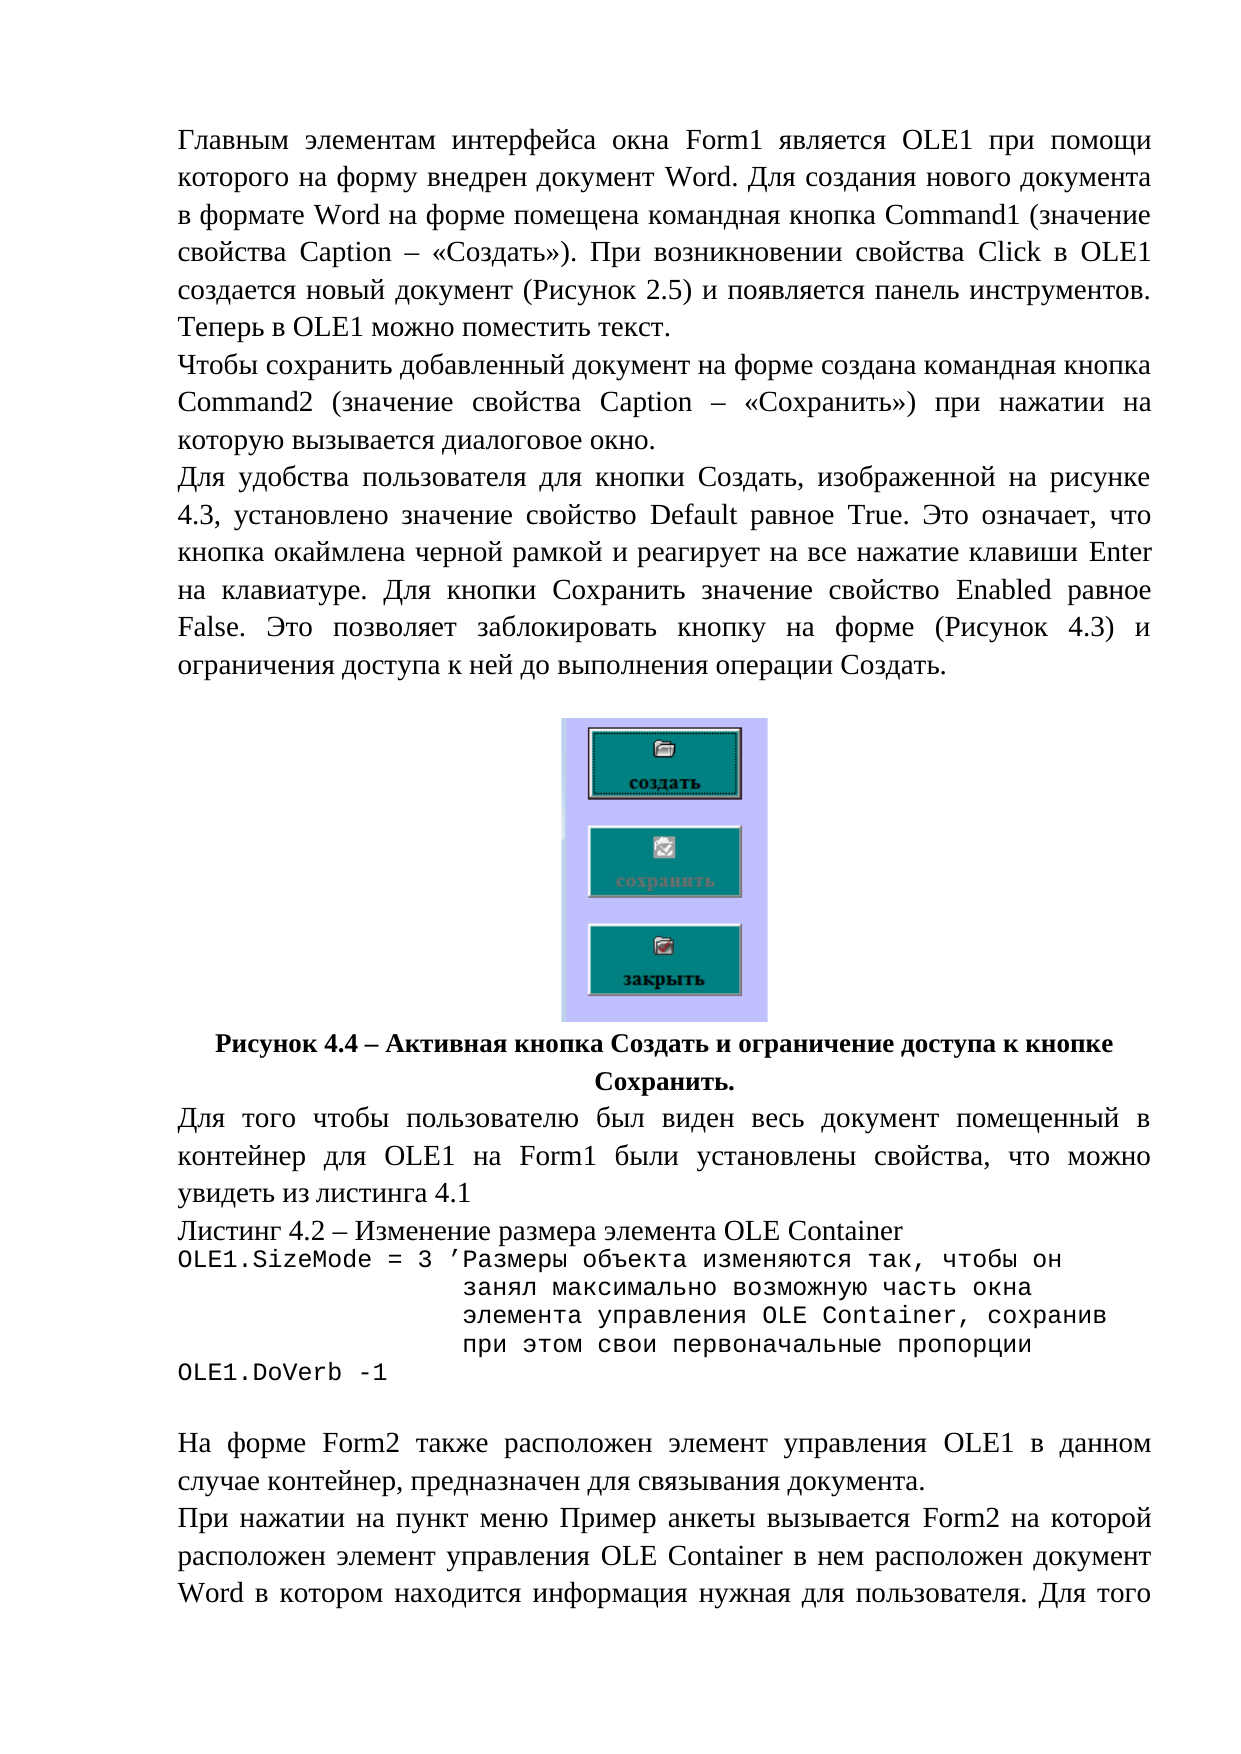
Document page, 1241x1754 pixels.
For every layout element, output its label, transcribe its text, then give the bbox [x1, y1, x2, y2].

text Чтобы сохранить добавленный документ на форме создана командная кнопка Command2 (значение свойства Сaption – «Сохранить») при нажатии на которую вызывается диалоговое окно. [177, 343, 1152, 456]
text элемента управления OLE Container, сохранив [177, 1303, 1152, 1331]
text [177, 1496, 1152, 1609]
text На форме Form2 также расположен элемент управления OLE1 в данном случае контейнер, предназначен для связывания документа. [177, 1421, 1152, 1496]
text при этом свои первоначальные пропорции [177, 1331, 1152, 1359]
text OLE1.DoVerb -1 [177, 1359, 1152, 1388]
picture [561, 718, 768, 1022]
text Главным элементам интерфейса окна Form1 является OLE1 при помощи которого на форму внедрен документ Word. Для создания нового документа в формате Word на форме помещена командная кнопка Command1 (значение свойства Сaption – «Создать»). При возникновении свойства Click в OLE1 создается новый документ (Рисунок 2.5) и появляется панель инструментов. Теперь в OLE1 можно поместить текст. [177, 118, 1152, 343]
text Для того чтобы пользователю был виден весь документ помещенный в контейнер для OLE1 на Form1 были установлены свойства, что можно увидеть из листинга 4.1 [177, 1096, 1152, 1209]
text занял максимально возможную часть окна [177, 1274, 1152, 1303]
text OLE1.SizeMode = 3 ’Размеры объекта изменяются так, чтобы он [177, 1246, 1152, 1274]
text Рисунок 4.4 – Активная кнопка Создать и ограничение доступа к кнопке Сохранить. [177, 1021, 1152, 1096]
text Листинг 4.2 – Изменение размера элемента OLE Container [177, 1209, 1152, 1246]
text Для удобства пользователя для кнопки Создать, изображенной на рисунке 4.3, установлено значение свойство Default равное True. Это означает, что кнопка окаймлена черной рамкой и реагирует на все нажатие клавиши Enter на клавиатуре. Для кнопки Сохранить значение свойство Enabled равное False. Это позволяет заблокировать кнопку на форме (Рисунок 4.3) и ограничения доступа к ней до выполнения операции Создать. [177, 456, 1152, 681]
